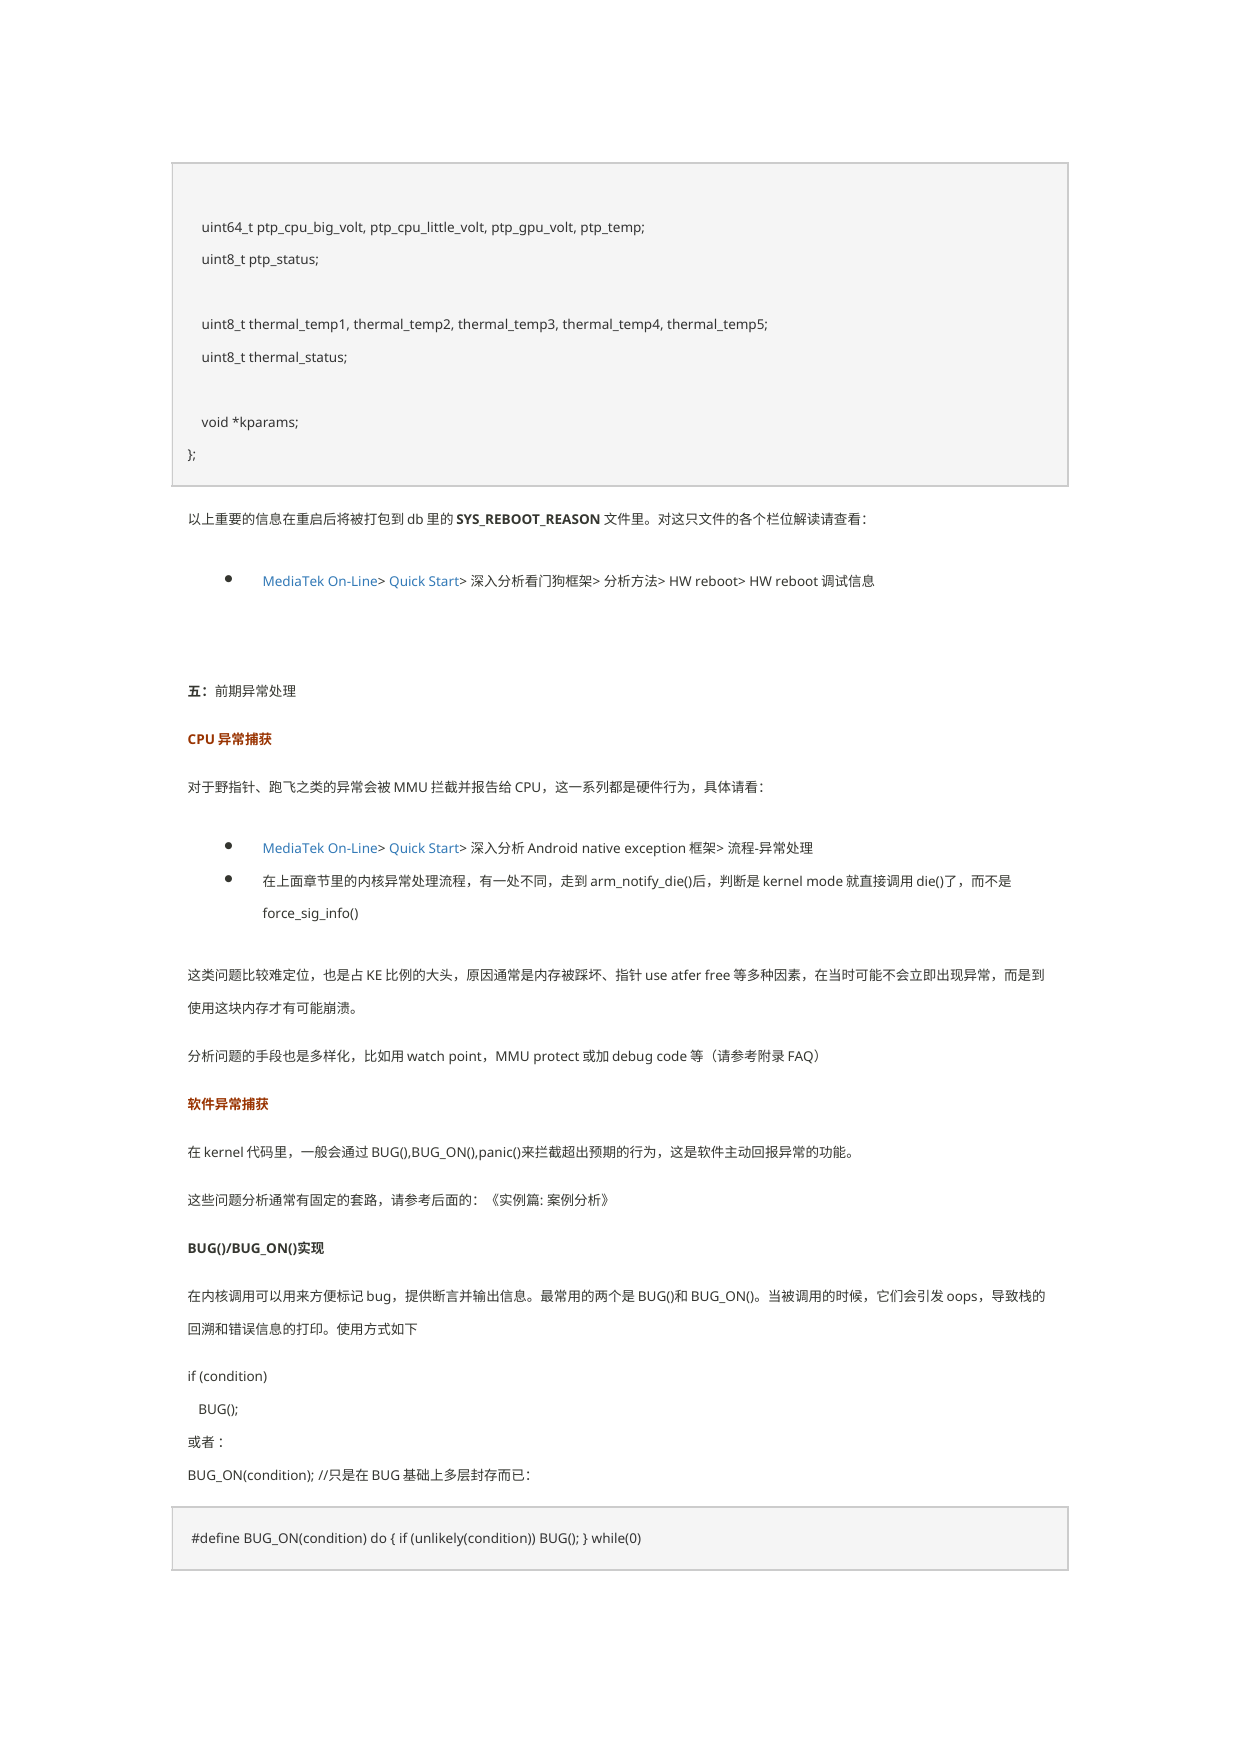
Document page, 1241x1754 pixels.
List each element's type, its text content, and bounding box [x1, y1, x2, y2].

text 在kernel代码里，一般会通过BUG(),BUG_ON(),panic()来拦截超出预期的行为，这是软件主动回报异常的功能。 [187, 1135, 1053, 1168]
text 对于野指针、跑飞之类的异常会被MMU拦截并报告给CPU，这一系列都是硬件行为，具体请看： [187, 770, 1053, 803]
list 在上面章节里的内核异常处理流程，有一处不同，走到arm_notify_die()后，判断是kernel mode就直接调用die()了，而不是force_sig_info() [225, 864, 1053, 929]
text 这些问题分析通常有固定的套路，请参考后面的：《实例篇: 案例分析》 [187, 1183, 1053, 1216]
subtitle 五：前期异常处理 [187, 674, 1053, 706]
text 在内核调用可以用来方便标记bug，提供断言并输出信息。最常用的两个是BUG()和BUG_ON()。当被调用的时候，它们会引发oops，导致栈的回溯和错误信息的打印。使用方式如下 [187, 1280, 1053, 1345]
list MediaTek On-Line> Quick Start> 深入分析看门狗框架> 分析方法> HW reboot> HW reboot调试信息 [225, 564, 1053, 597]
text if (condition) BUG(); 或者 ： BUG_ON(condition); //只是在BUG基础上多层封存而已： [187, 1360, 1053, 1490]
text 软件异常捕获 [187, 1087, 1053, 1120]
text 这类问题比较难定位，也是占KE比例的大头，原因通常是内存被踩坏、指针use atfer free等多种因素，在当时可能不会立即出现异常，而是到使用这块内存才有可能崩溃。 [187, 958, 1053, 1023]
text 以上重要的信息在重启后将被打包到db里的SYS_REBOOT_REASON文件里。对这只文件的各个栏位解读请查看： [187, 502, 1053, 535]
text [173, 164, 1067, 485]
list MediaTek On-Line> Quick Start> 深入分析Android native exception框架> 流程-异常处理 [225, 832, 1053, 864]
text BUG()/BUG_ON()实现 [187, 1232, 1053, 1264]
text 分析问题的手段也是多样化，比如用watch point，MMU protect或加debug code等（请参考附录FAQ） [187, 1039, 1053, 1072]
text #define BUG_ON(condition) do { if (unlikely(condition)) BUG(); } while(0) [173, 1508, 1067, 1569]
text CPU异常捕获 [187, 722, 1053, 754]
